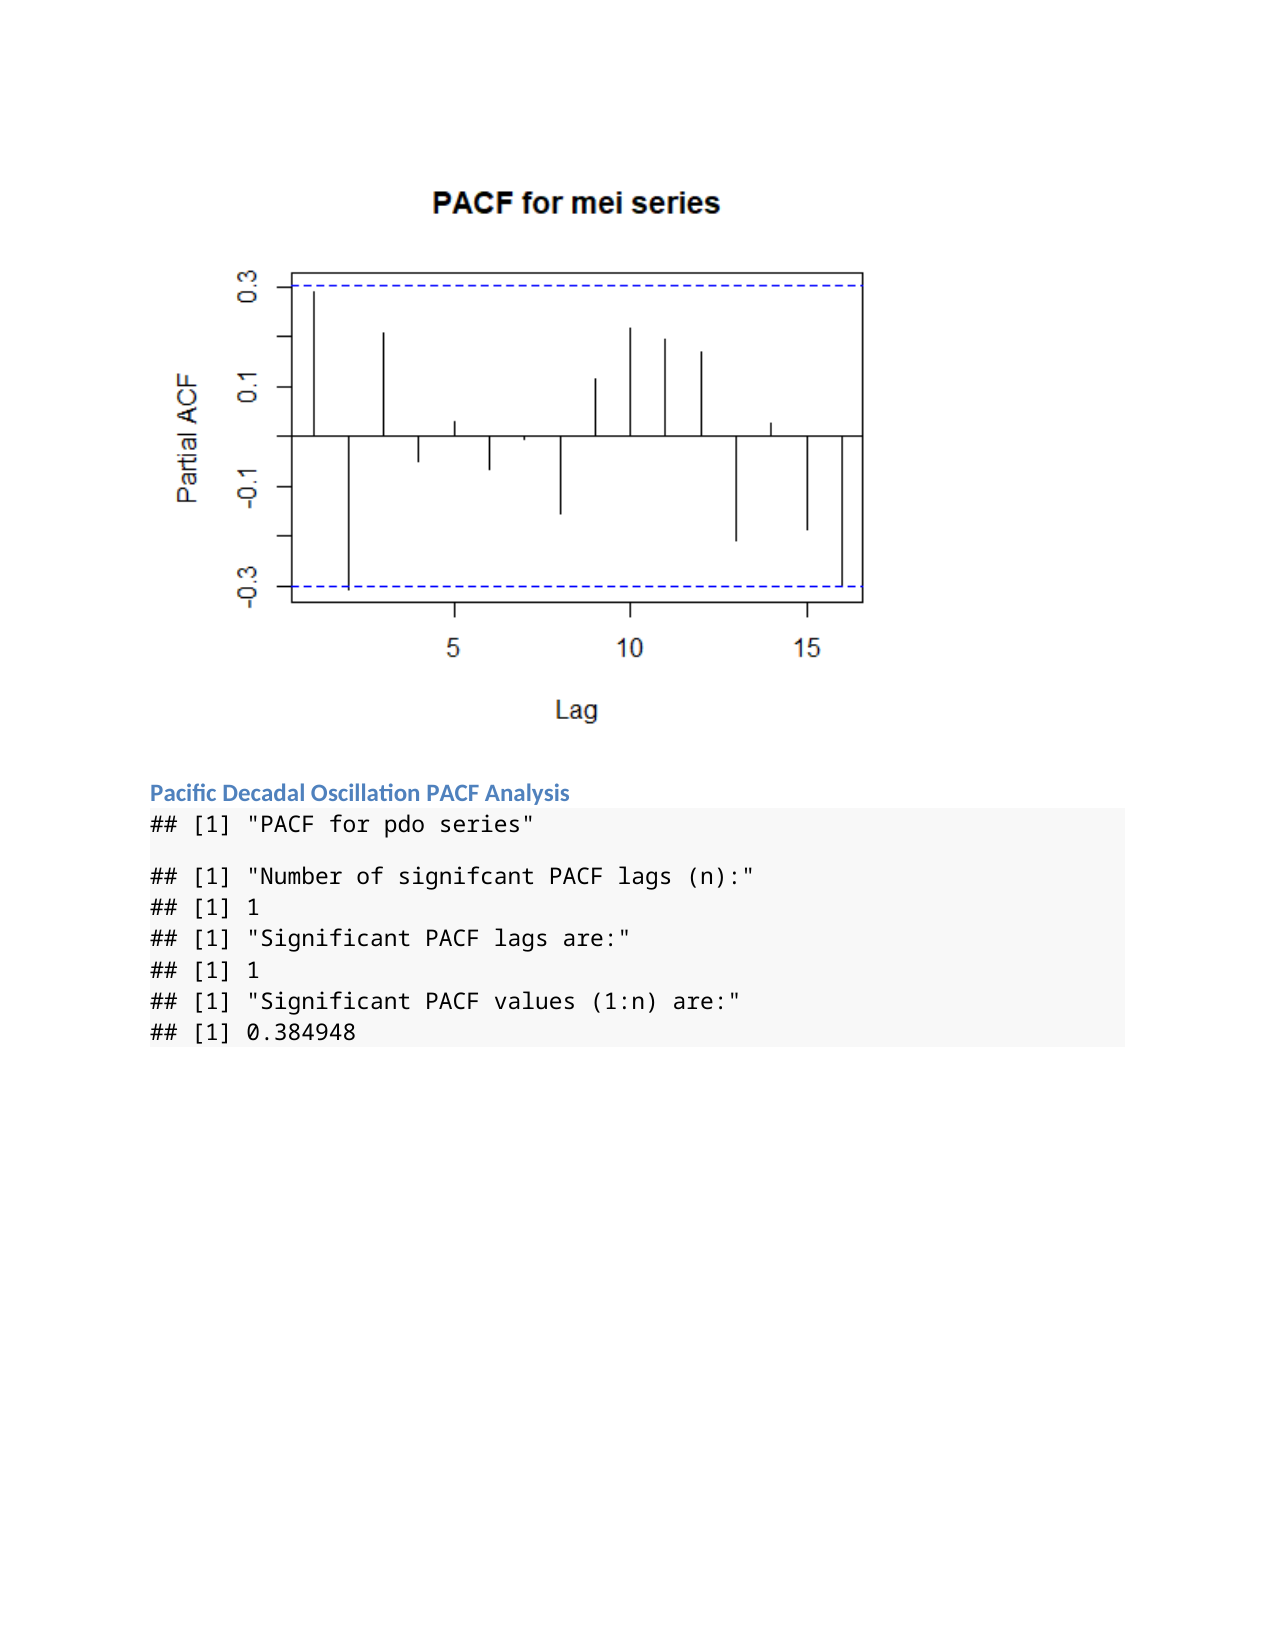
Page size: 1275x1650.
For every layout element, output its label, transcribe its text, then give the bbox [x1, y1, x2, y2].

subtitle Pacific Decadal Oscillation PACF Analysis [150, 777, 1125, 808]
text ## [1] "PACF for pdo series" [150, 808, 1125, 839]
picture [168, 150, 927, 757]
text ## [1] "Number of signifcant PACF lags (n):" ## [1] 1 ## [1] "Significant PACF lags are:" ## [1] 1 ## [1] "Significant PACF values (1:n) are:" ## [1] 0.384948 [150, 860, 1125, 1047]
